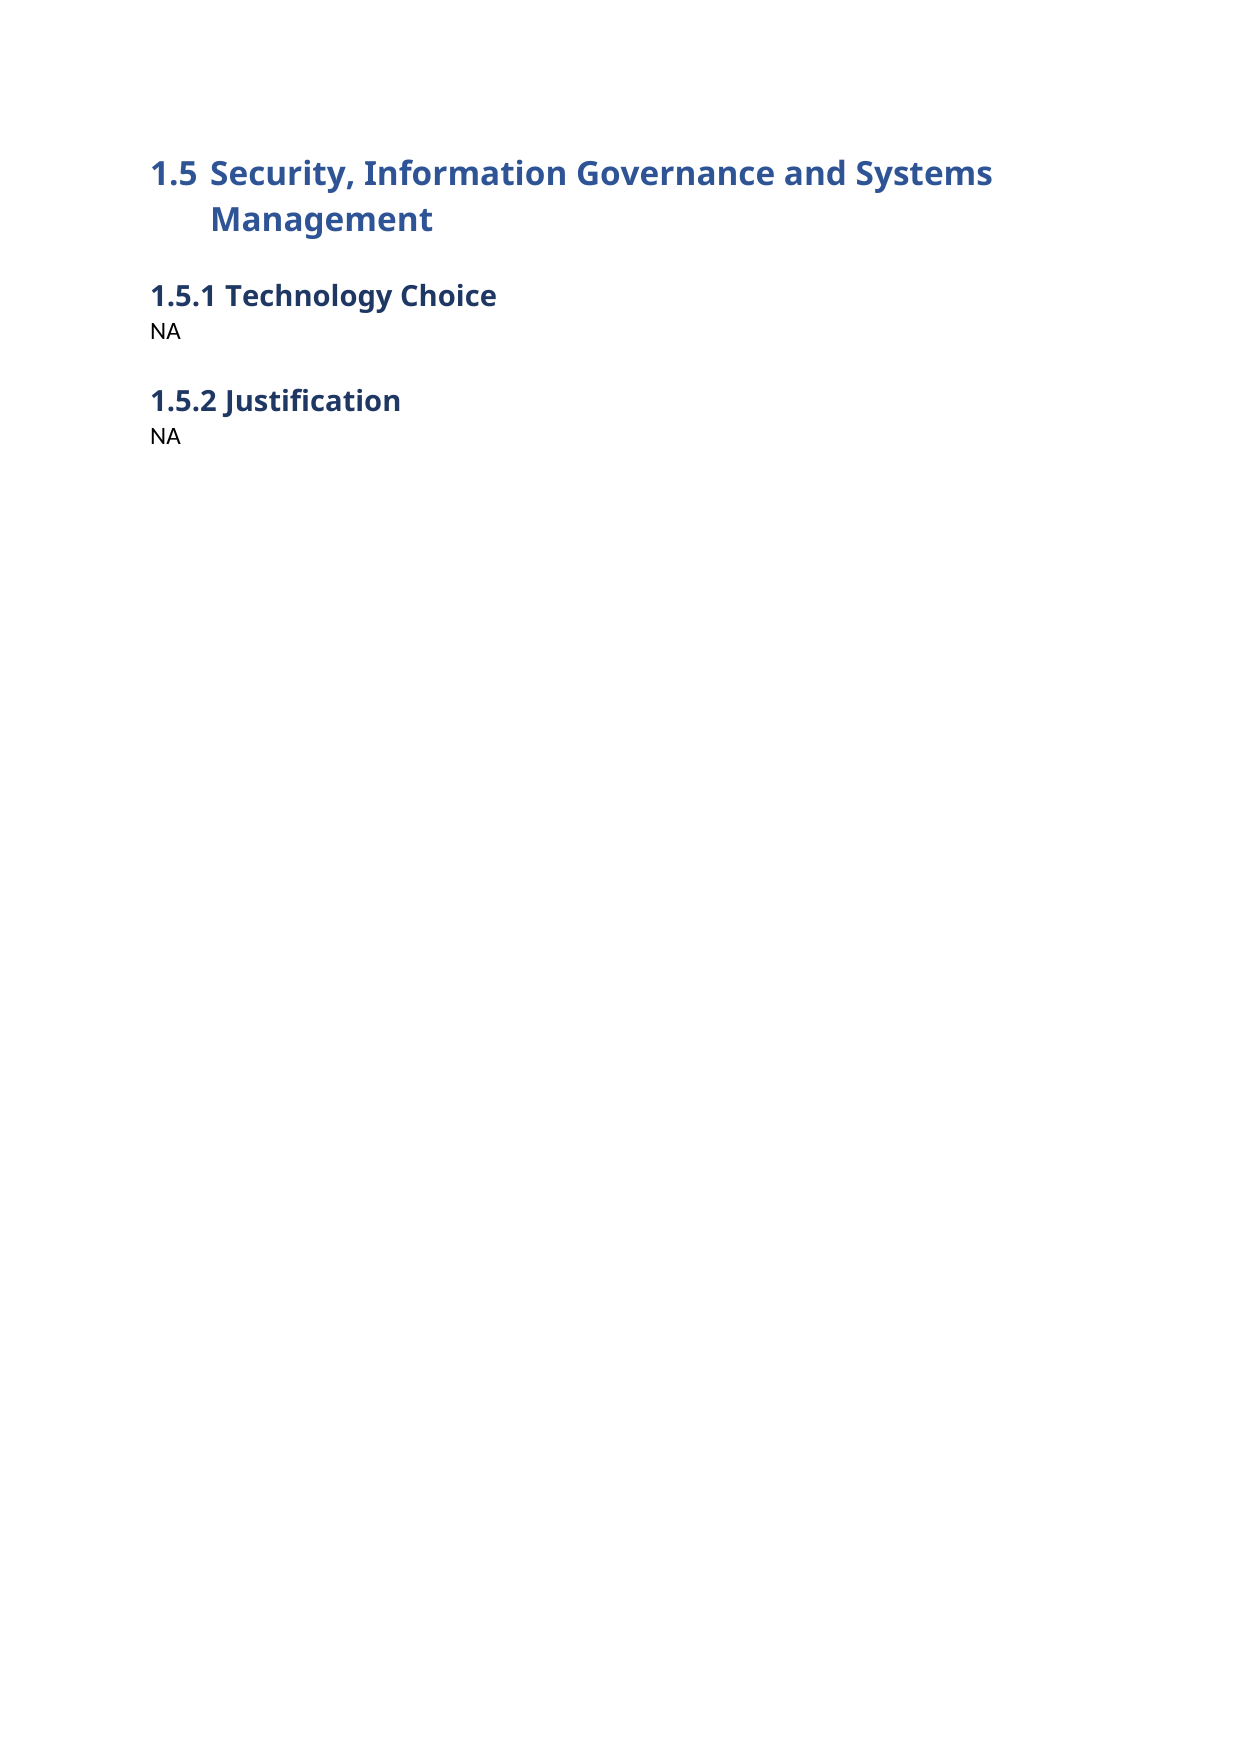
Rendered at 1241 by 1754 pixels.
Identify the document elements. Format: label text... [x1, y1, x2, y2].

text NA [150, 420, 1090, 451]
subtitle Technology Choice [150, 276, 1090, 315]
subtitle Justification [150, 380, 1090, 420]
text NA [150, 315, 1090, 346]
subtitle Security, Information Governance and Systems Management [150, 150, 1090, 241]
